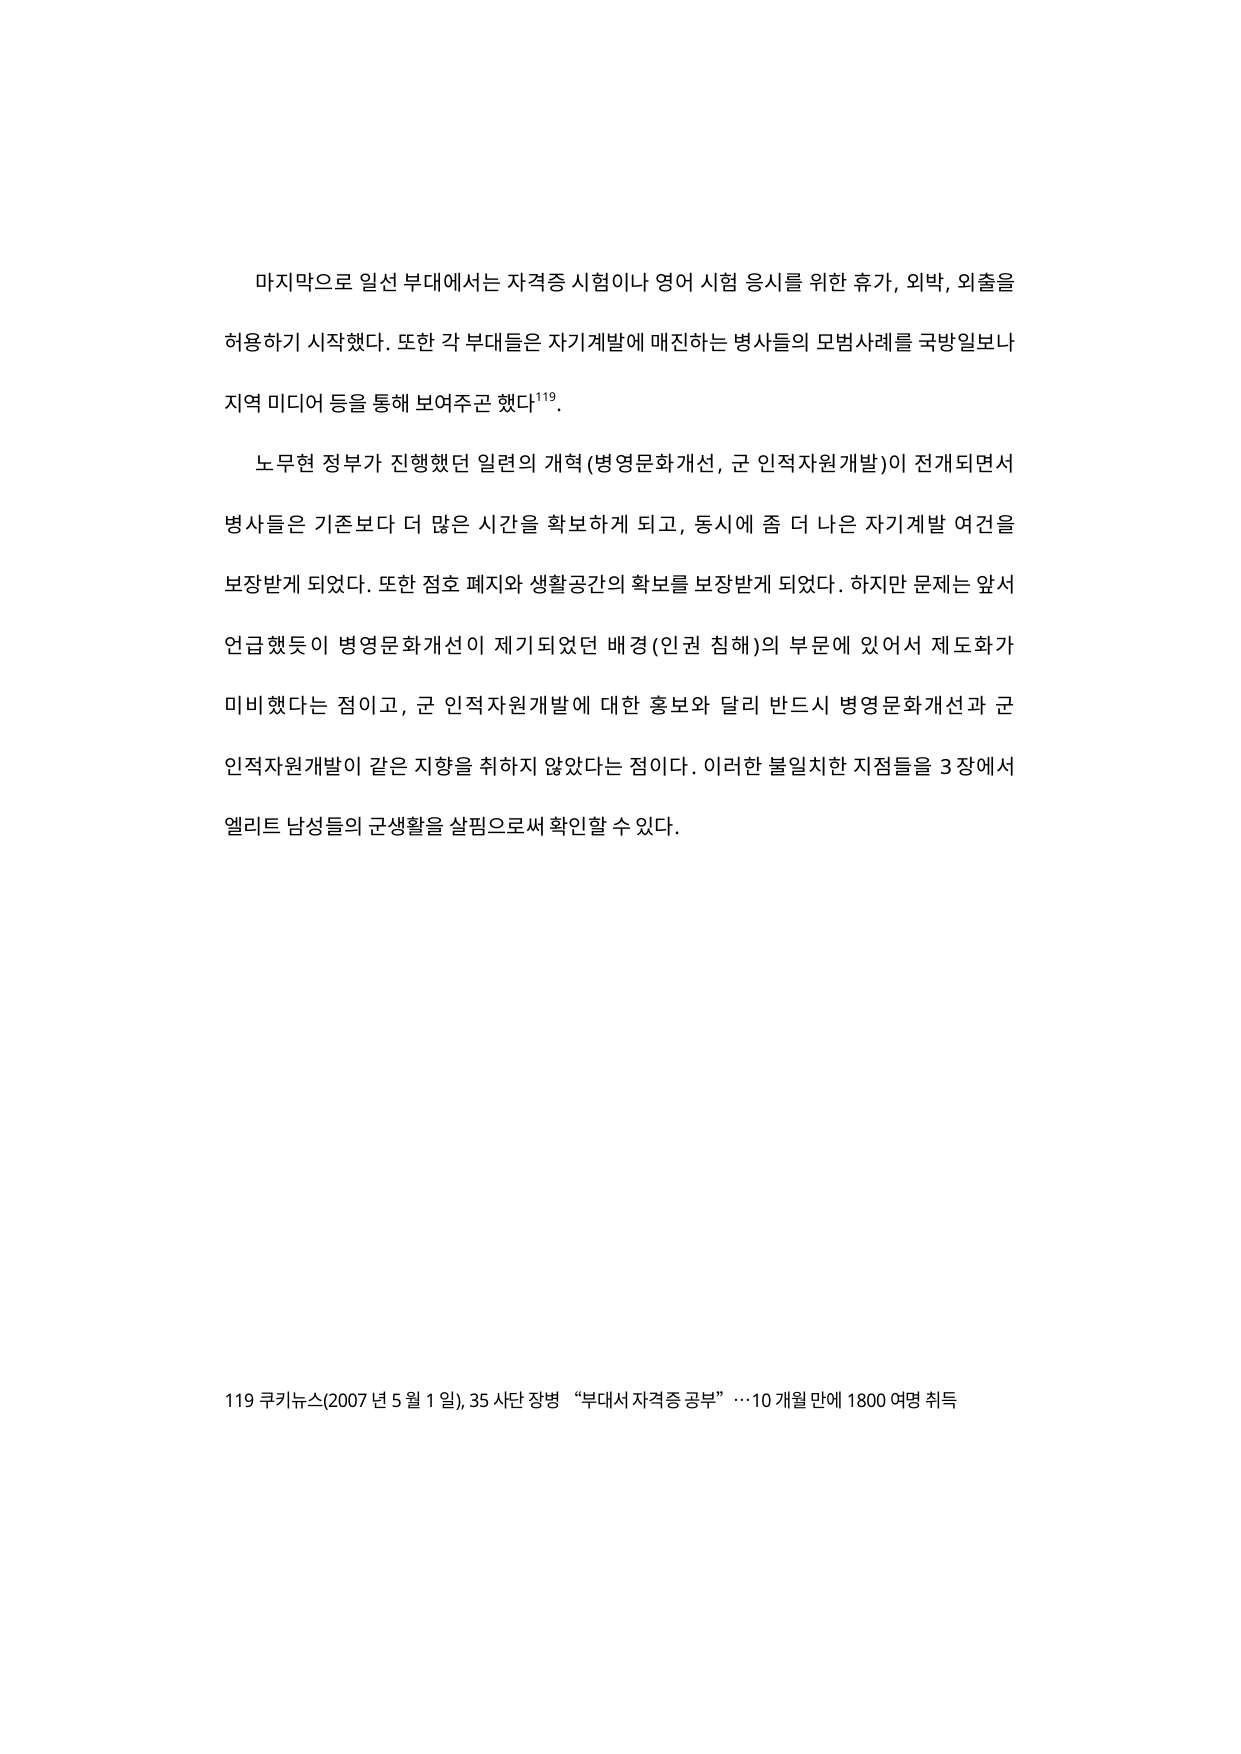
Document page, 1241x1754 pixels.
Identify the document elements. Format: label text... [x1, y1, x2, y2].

text 마지막으로 일선 부대에서는 자격증 시험이나 영어 시험 응시를 위한 휴가, 외박, 외출을 허용하기 시작했다. 또한 각 부대들은 자기계발에 매진하는 병사들의 모범사례를 국방일보나 지역 미디어 등을 통해 보여주곤 했다. [224, 266, 1016, 417]
text 노무현 정부가 진행했던 일련의 개혁(병영문화개선, 군 인적자원개발)이 전개되면서 병사들은 기존보다 더 많은 시간을 확보하게 되고, 동시에 좀 더 나은 자기계발 여건을 보장받게 되었다. 또한 점호 폐지와 생활공간의 확보를 보장받게 되었다. 하지만 문제는 앞서 언급했듯이 병영문화개선이 제기되었던 배경(인권 침해)의 부문에 있어서 제도화가 미비했다는 점이고, 군 인적자원개발에 대한 홍보와 달리 반드시 병영문화개선과 군 인적자원개발이 같은 지향을 취하지 않았다는 점이다. 이러한 불일치한 지점들을 3장에서 엘리트 남성들의 군생활을 살핌으로써 확인할 수 있다. [224, 447, 1016, 841]
